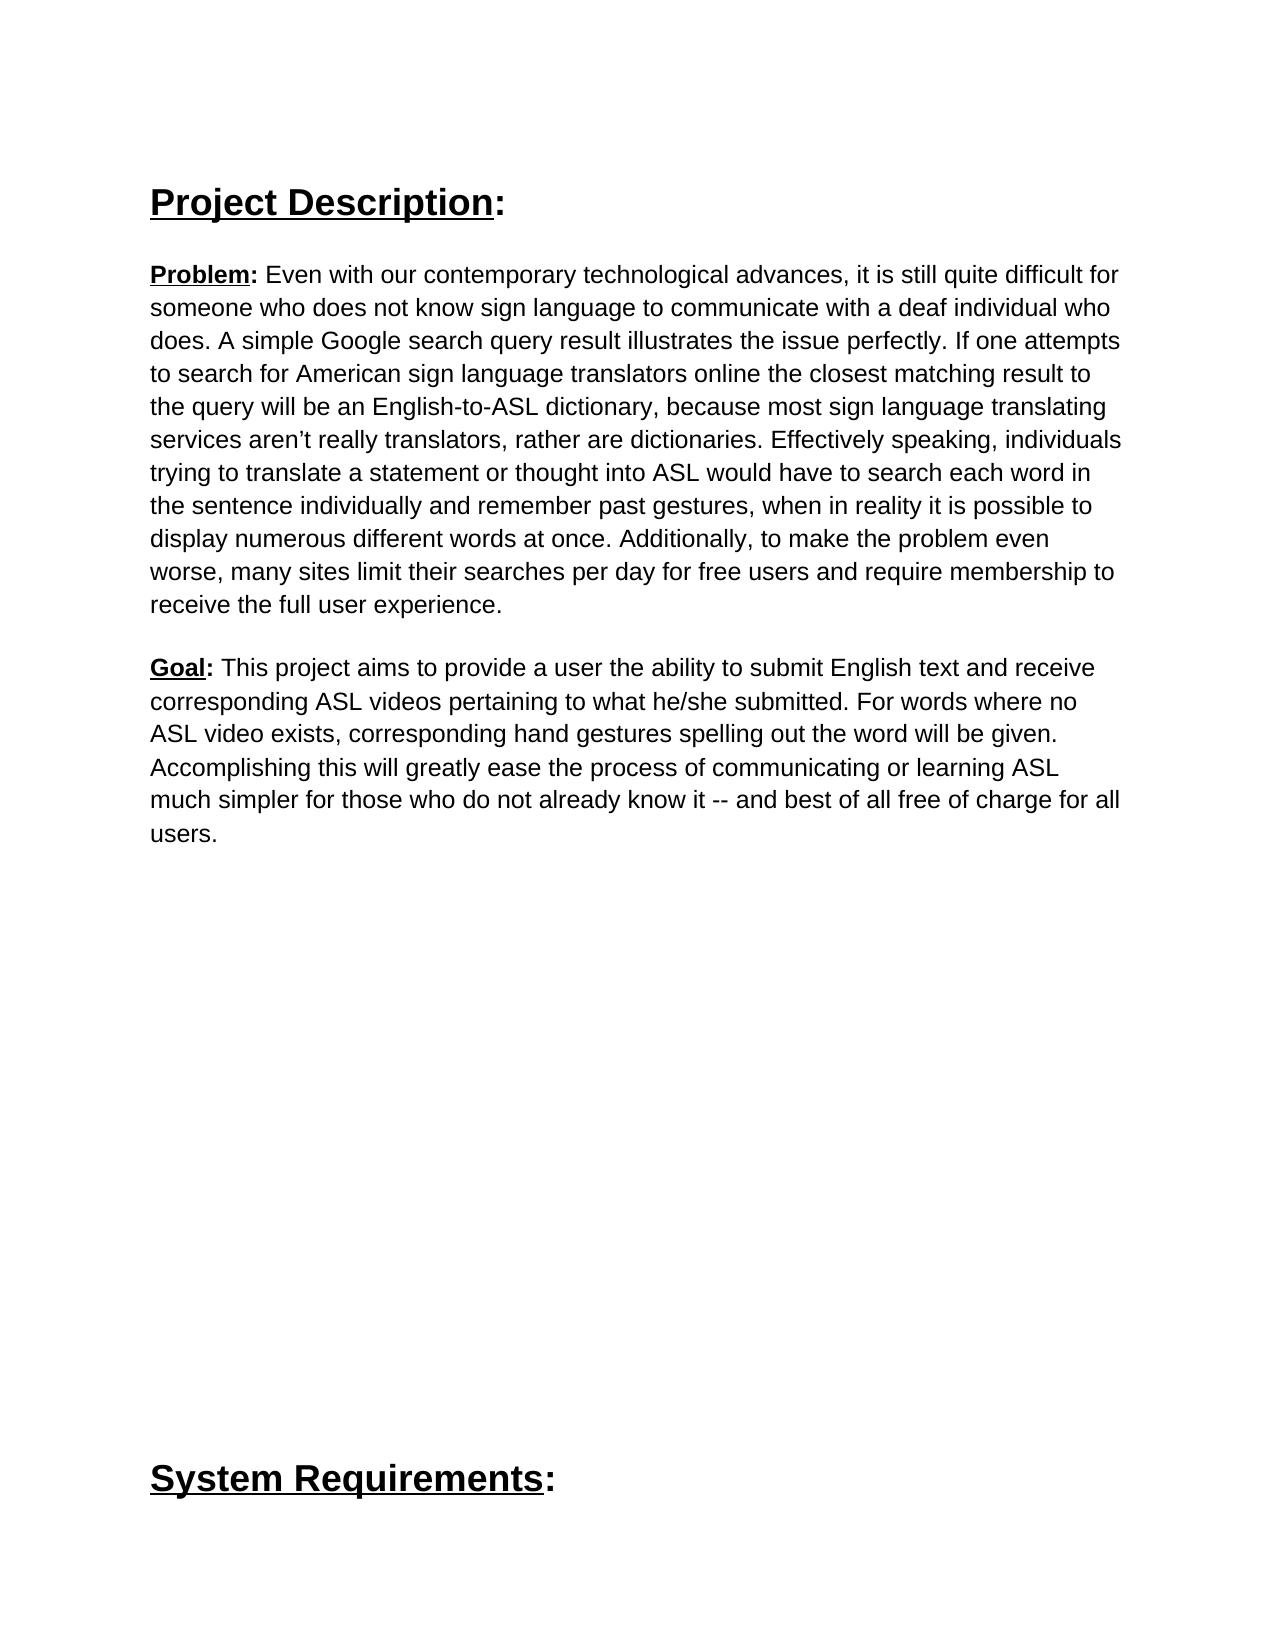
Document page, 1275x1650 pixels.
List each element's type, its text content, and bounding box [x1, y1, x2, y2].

text System Requirements: [150, 1456, 1125, 1499]
text Problem: Even with our contemporary technological advances, it is still quite difficult for someone who does not know sign language to communicate with a deaf individual who does. A simple Google search query result illustrates the issue perfectly. If one attempts to search for American sign language translators online the closest matching result to the query will be an English-to-ASL dictionary, because most sign language translating services aren’t really translators, rather are dictionaries. Effectively speaking, individuals trying to translate a statement or thought into ASL would have to search each word in the sentence individually and remember past gestures, when in reality it is possible to display numerous different words at once. Additionally, to make the problem even worse, many sites limit their searches per day for free users and require membership to receive the full user experience. [150, 260, 1125, 619]
text Project Description: [150, 180, 1125, 223]
text Goal: This project aims to provide a user the ability to submit English text and receive corresponding ASL videos pertaining to what he/she submitted. For words where no ASL video exists, corresponding hand gestures spelling out the word will be given. Accomplishing this will greatly ease the process of communicating or learning ASL much simpler for those who do not already know it -- and best of all free of charge for all users. [150, 653, 1125, 847]
